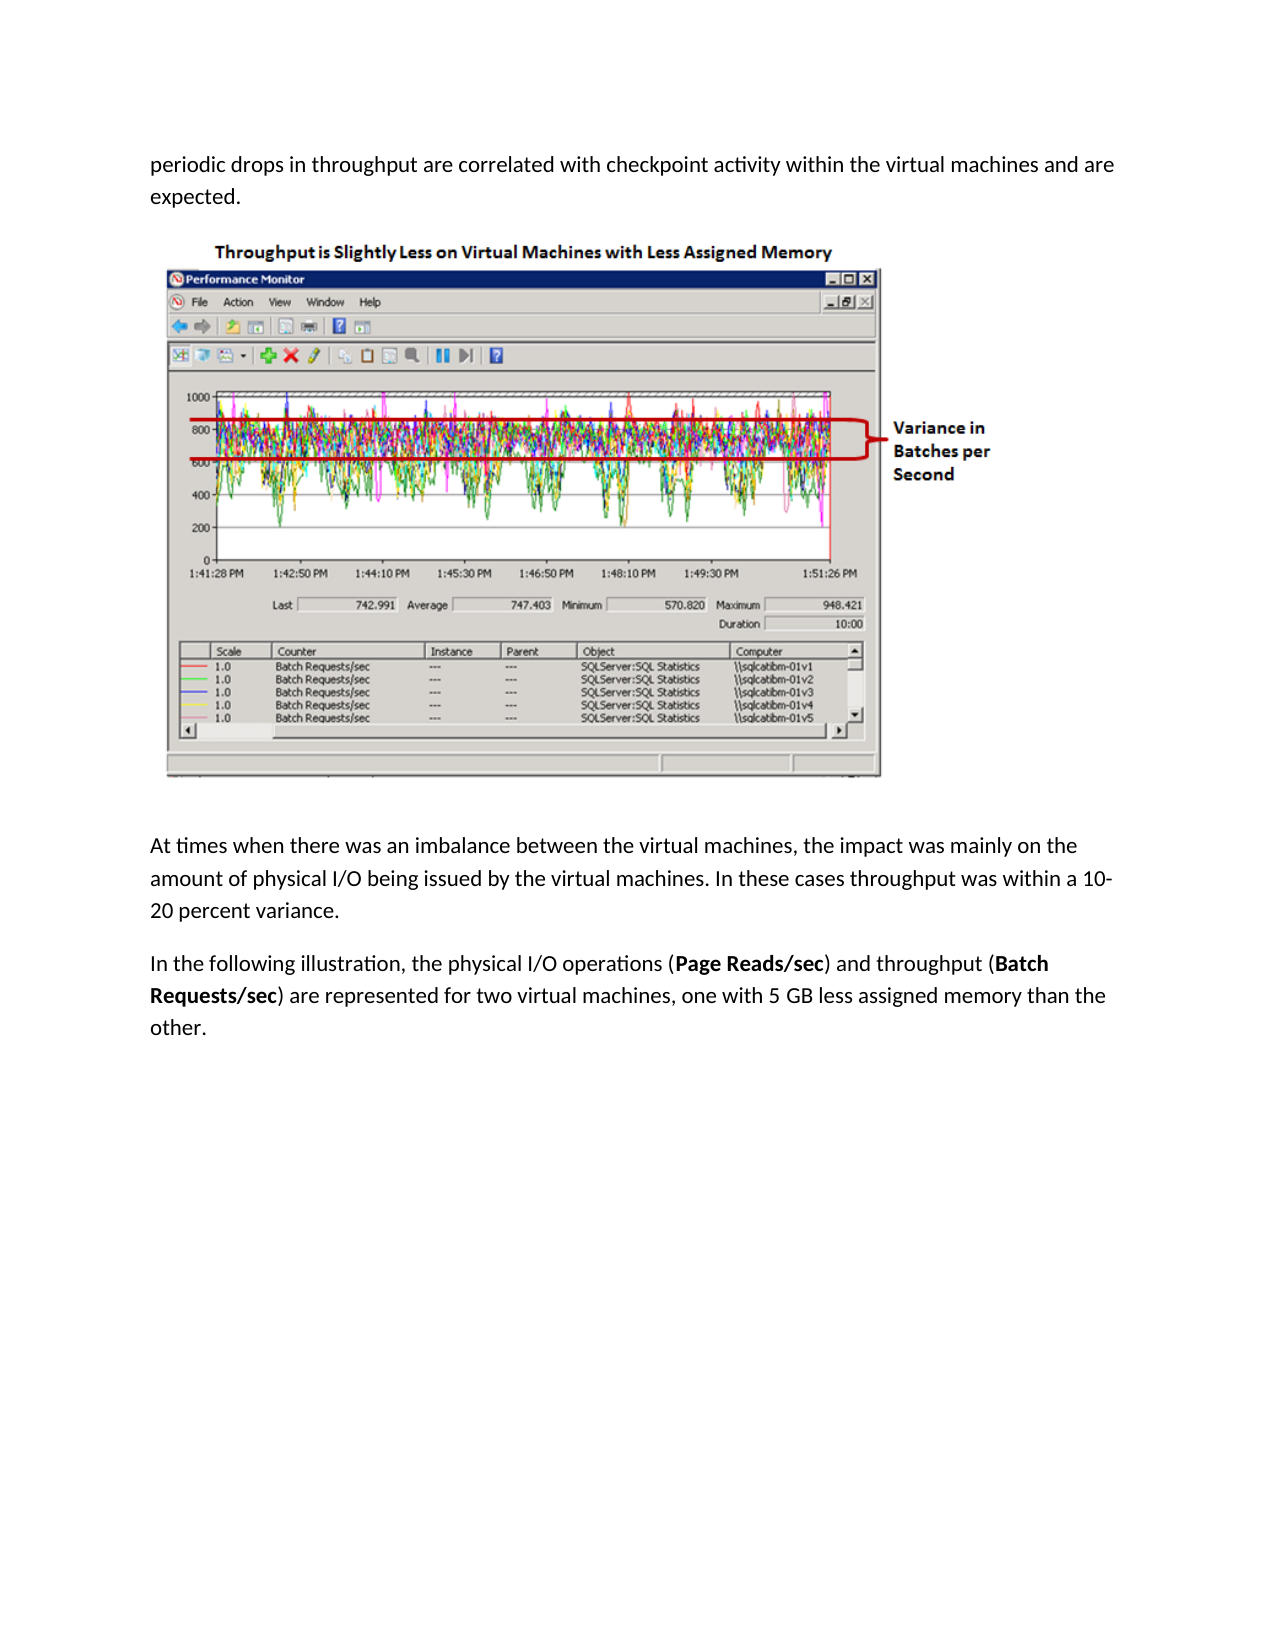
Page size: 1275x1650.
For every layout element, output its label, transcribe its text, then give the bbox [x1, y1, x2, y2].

text In the following illustration, the physical I/O operations (Page Reads/sec) and throughput (Batch Requests/sec) are represented for two virtual machines, one with 5 GB less assigned memory than the other. [150, 949, 1125, 1041]
text At times when there was an imbalance between the virtual machines, the impact was mainly on the amount of physical I/O being issued by the virtual machines. In these cases throughput was within a 10-20 percent variance. [150, 831, 1125, 924]
picture [150, 235, 999, 807]
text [150, 150, 1125, 210]
